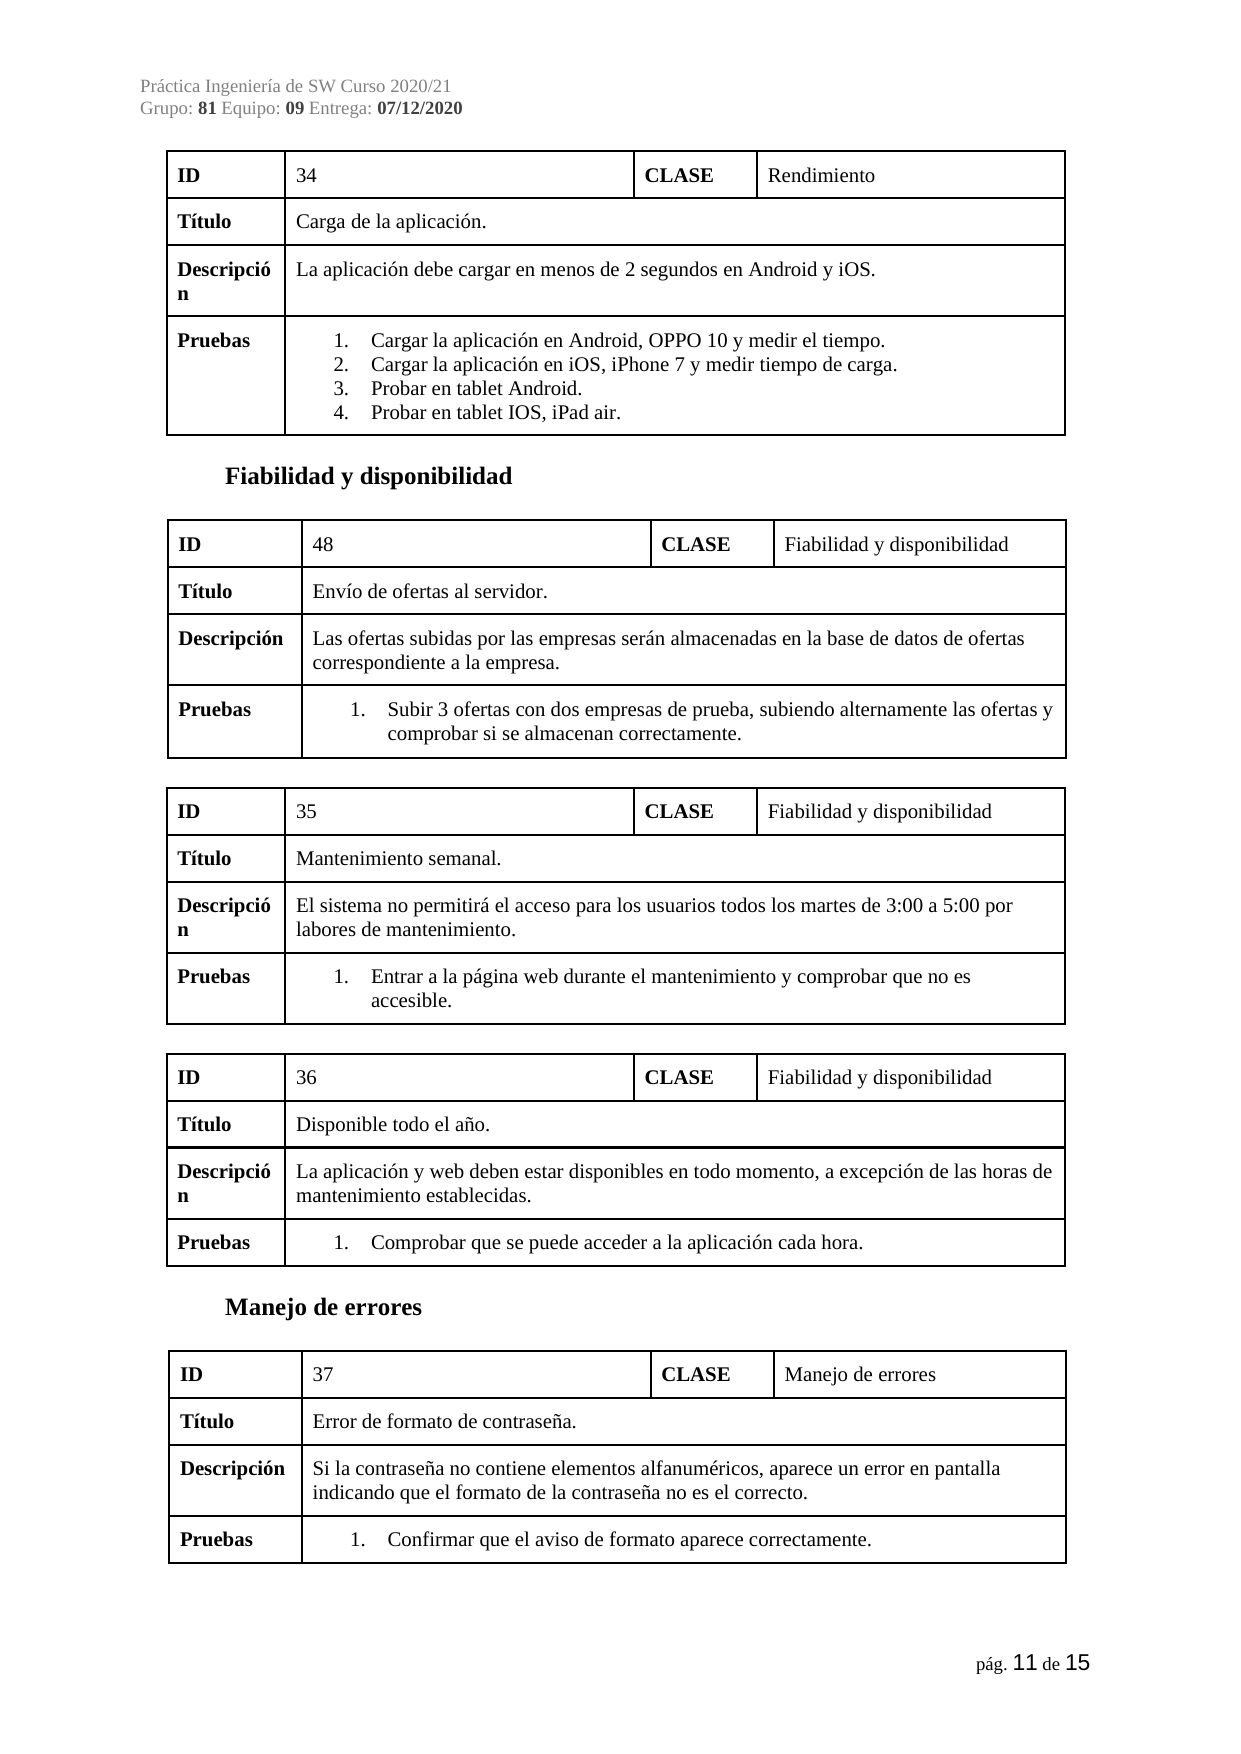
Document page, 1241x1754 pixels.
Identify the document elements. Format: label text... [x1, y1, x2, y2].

table_cell Pruebas [168, 1220, 284, 1264]
table_header CLASE [635, 1055, 756, 1099]
table_header ID [168, 152, 284, 197]
table_cell Confirmar que el aviso de formato aparece correctamente. [303, 1517, 1065, 1562]
table_header Fiabilidad y disponibilidad [775, 521, 1065, 566]
table_cell Subir 3 ofertas con dos empresas de prueba, subiendo alternamente las ofertas y comprobar si se almacenan correctamente. [303, 686, 1065, 757]
table_cell La aplicación y web deben estar disponibles en todo momento, a excepción de las horas de mantenimiento establecidas. [286, 1149, 1064, 1217]
table_cell Título [170, 1399, 301, 1443]
table_cell Pruebas [169, 686, 301, 757]
table_cell Pruebas [168, 317, 284, 434]
subtitle Fiabilidad y disponibilidad [225, 461, 1090, 490]
table_header 36 [286, 1055, 633, 1099]
table_header CLASE [652, 521, 773, 566]
table_cell Error de formato de contraseña. [303, 1399, 1065, 1443]
table_header ID [170, 1352, 301, 1397]
table_header 37 [303, 1352, 650, 1397]
table_header 48 [303, 521, 650, 566]
table_cell La aplicación debe cargar en menos de 2 segundos en Android y iOS. [286, 246, 1064, 315]
table_cell Descripción [170, 1446, 301, 1514]
table_header CLASE [652, 1352, 773, 1397]
table_header Rendimiento [758, 152, 1064, 197]
subtitle Manejo de errores [225, 1292, 1090, 1320]
table_cell Descripción [169, 615, 301, 684]
table_cell Las ofertas subidas por las empresas serán almacenadas en la base de datos de ofertas correspondiente a la empresa. [303, 615, 1065, 684]
table_header CLASE [635, 789, 756, 834]
table_cell Carga de la aplicación. [286, 199, 1064, 244]
table_cell Entrar a la página web durante el mantenimiento y comprobar que no es accesible. [286, 954, 1064, 1023]
table_cell El sistema no permitirá el acceso para los usuarios todos los martes de 3:00 a 5:00 por labores de mantenimiento. [286, 883, 1064, 952]
table_cell Comprobar que se puede acceder a la aplicación cada hora. [286, 1220, 1064, 1264]
table_cell Mantenimiento semanal. [286, 836, 1064, 881]
table_cell Cargar la aplicación en Android, OPPO 10 y medir el tiempo. Cargar la aplicación en iOS, iPhone 7 y medir tiempo de carga. Probar en tablet Android. Probar en tablet IOS, iPad air. [286, 317, 1064, 434]
table_cell Pruebas [170, 1517, 301, 1562]
table_header Manejo de errores [775, 1352, 1065, 1397]
table_header ID [168, 1055, 284, 1099]
table_header 34 [286, 152, 633, 197]
table_cell Pruebas [168, 954, 284, 1023]
table_header ID [168, 789, 284, 834]
table_cell Descripción [168, 1149, 284, 1217]
table_header ID [169, 521, 301, 566]
table_header Fiabilidad y disponibilidad [758, 789, 1064, 834]
table_header Fiabilidad y disponibilidad [758, 1055, 1064, 1099]
table_header CLASE [635, 152, 756, 197]
table_cell Título [168, 836, 284, 881]
table_cell Disponible todo el año. [286, 1102, 1064, 1146]
table_cell Envío de ofertas al servidor. [303, 568, 1065, 613]
table_cell Descripción [168, 883, 284, 952]
table_cell Descripción [168, 246, 284, 315]
table_cell Título [168, 199, 284, 244]
table_header 35 [286, 789, 633, 834]
table_cell Título [169, 568, 301, 613]
table_cell Título [168, 1102, 284, 1146]
table_cell Si la contraseña no contiene elementos alfanuméricos, aparece un error en pantalla indicando que el formato de la contraseña no es el correcto. [303, 1446, 1065, 1514]
